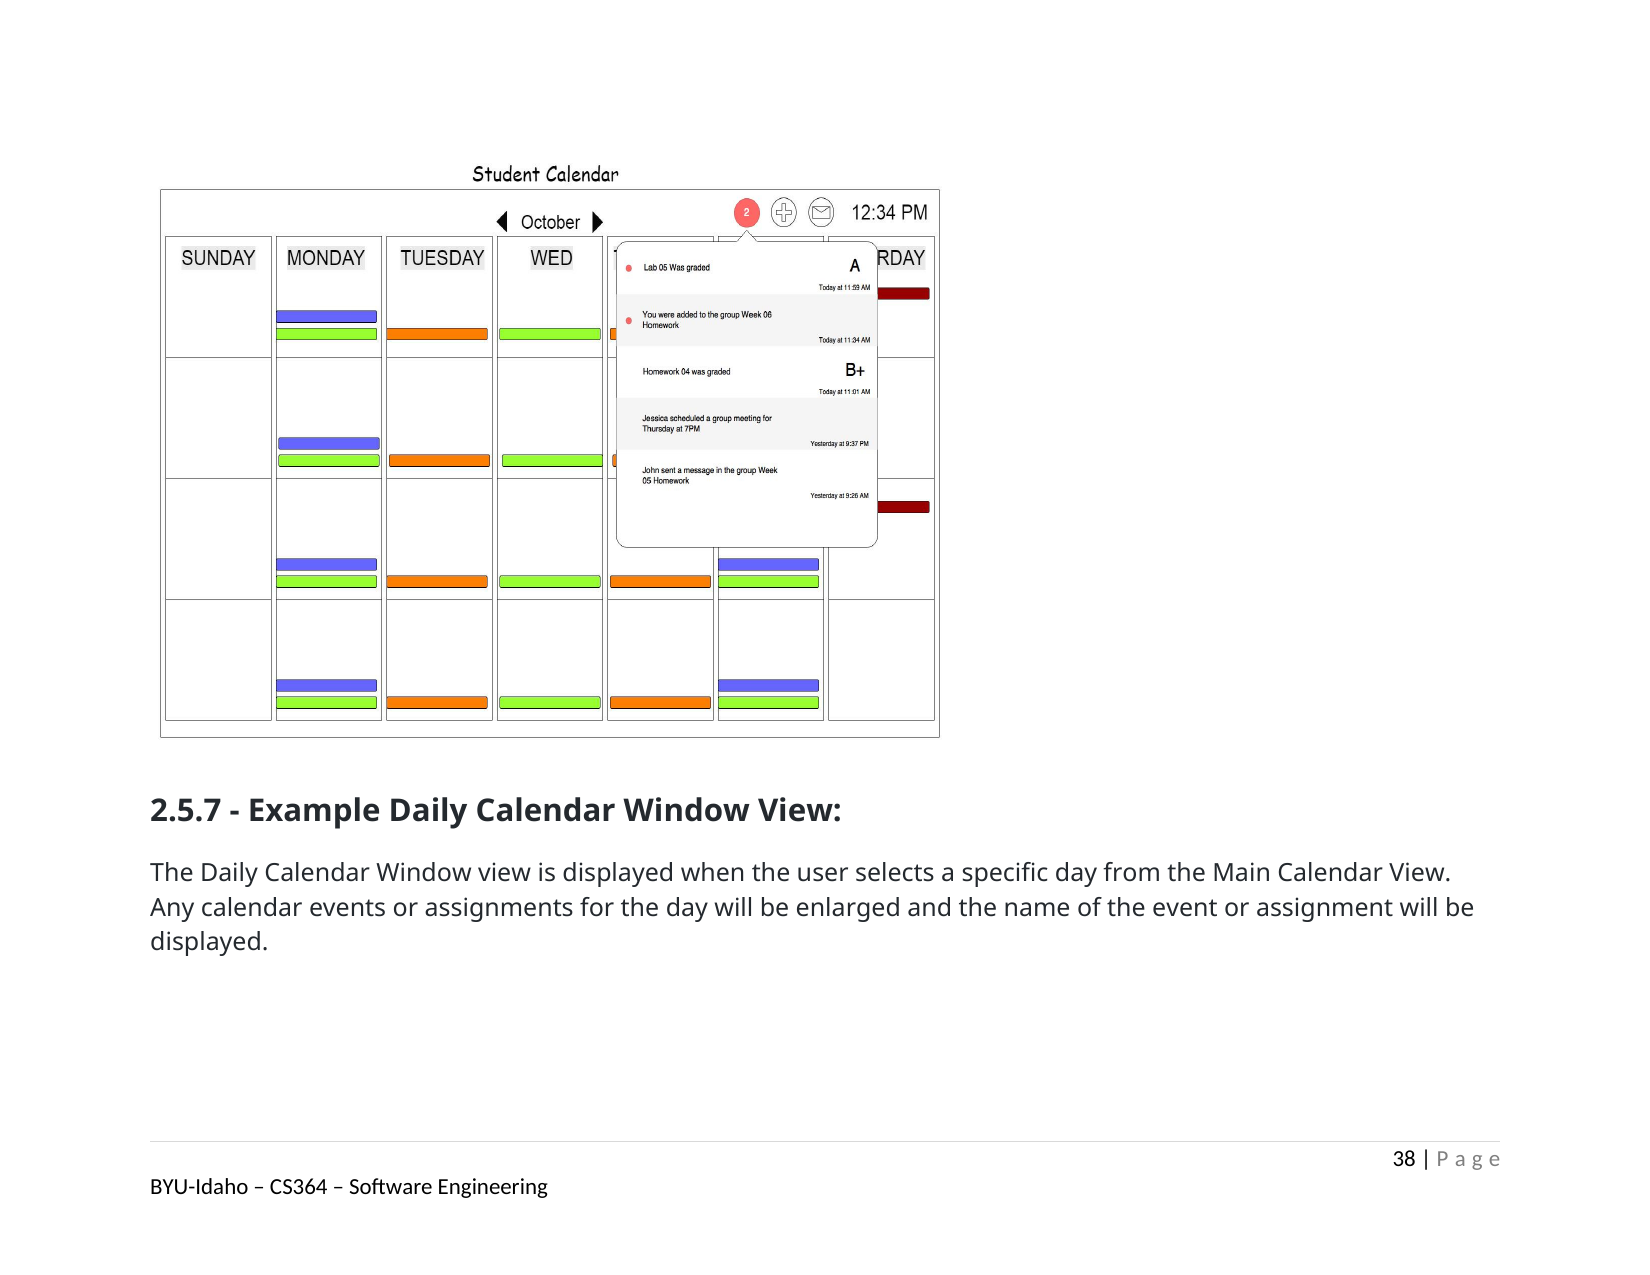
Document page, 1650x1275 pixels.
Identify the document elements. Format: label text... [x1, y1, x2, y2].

text 2.5.7 - Example Daily Calendar Window View: [150, 787, 1500, 830]
text The Daily Calendar Window view is displayed when the user selects a specific day from the Main Calendar View. Any calendar events or assignments for the day will be enlarged and the name of the event or assignment will be displayed. [150, 855, 1500, 957]
picture [150, 150, 950, 750]
